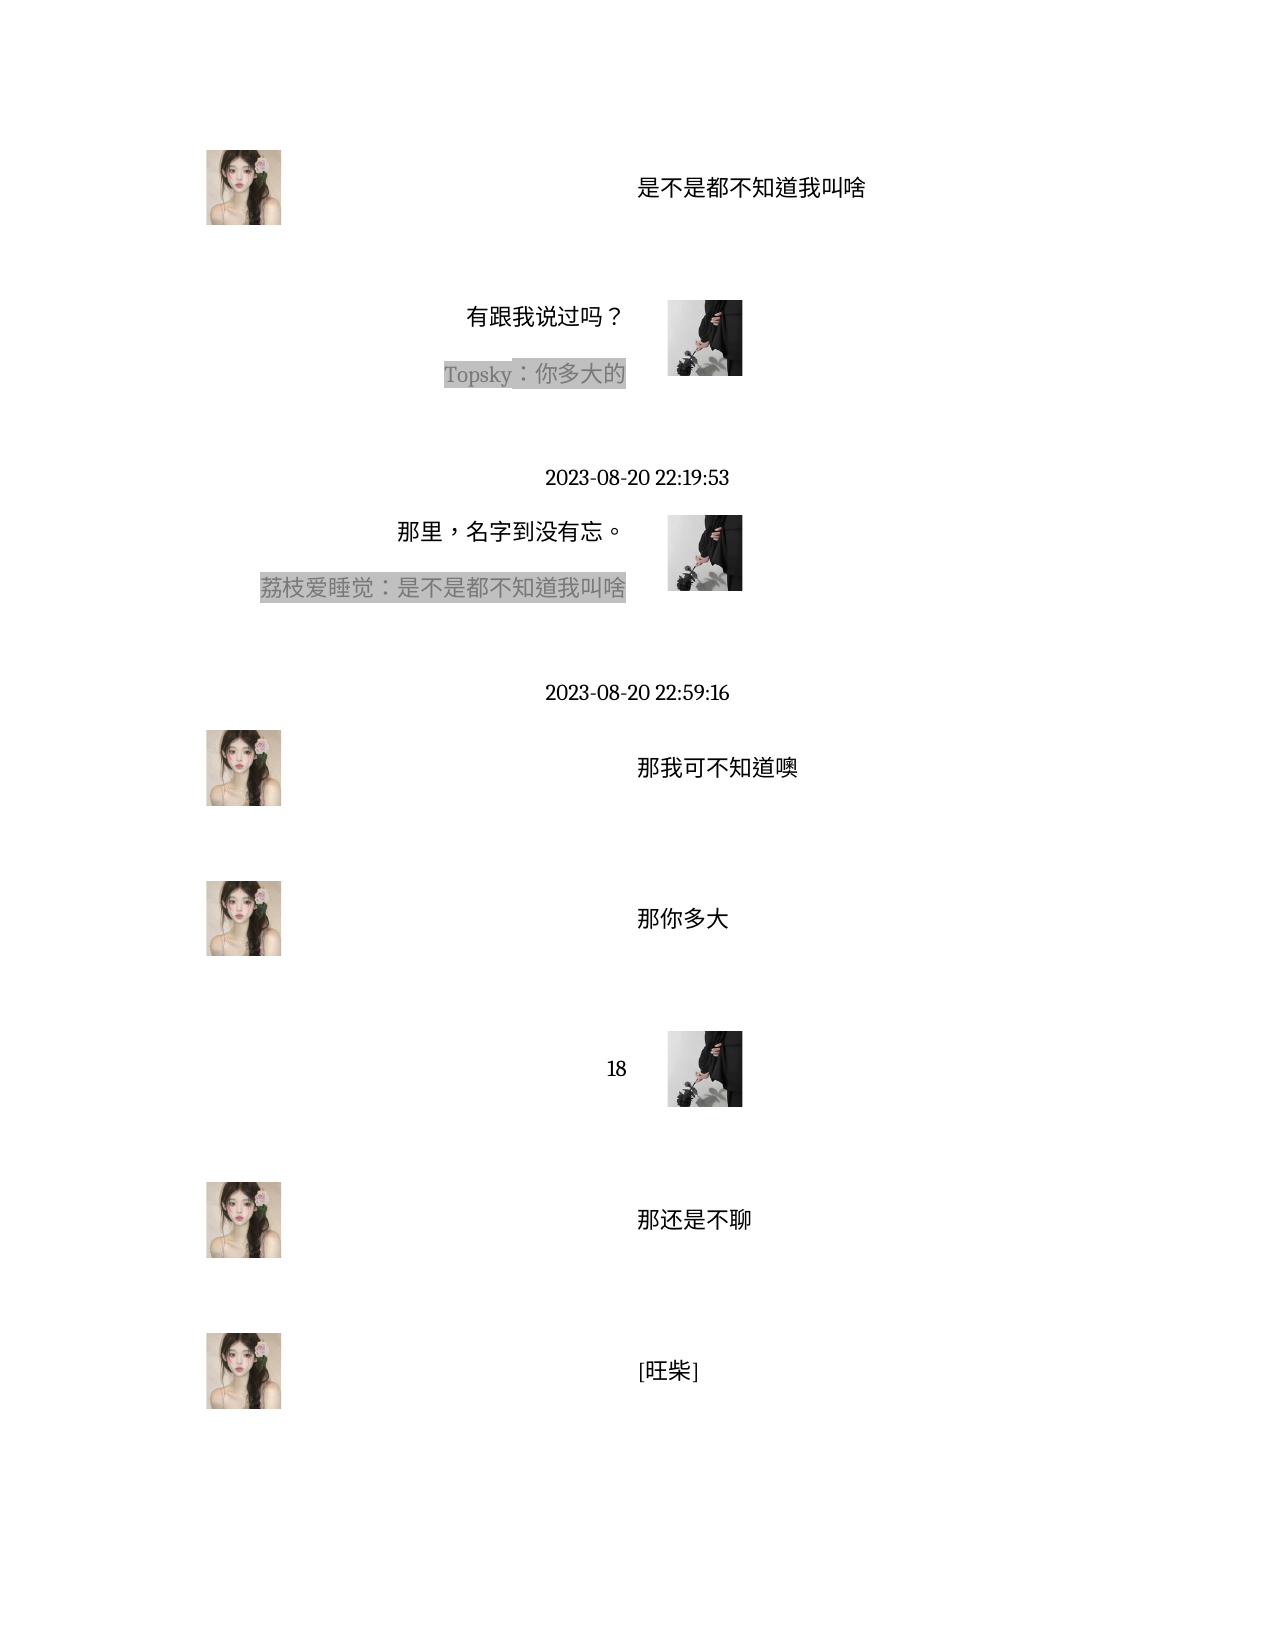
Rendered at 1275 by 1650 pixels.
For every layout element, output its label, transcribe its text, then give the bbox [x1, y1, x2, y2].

table_header 那还是不聊 [626, 1183, 1076, 1282]
picture [667, 515, 743, 591]
picture [206, 881, 282, 956]
table_header [176, 1183, 626, 1282]
table_header [176, 150, 626, 250]
picture [667, 1031, 743, 1107]
table_header [638, 301, 1087, 413]
picture [206, 150, 282, 225]
table_header 18 [188, 1032, 637, 1131]
picture [206, 1333, 282, 1409]
text 2023-08-20 22:59:16 [187, 679, 1087, 706]
table_header [176, 1333, 626, 1433]
table_header [176, 730, 626, 830]
picture [206, 1182, 282, 1258]
picture [206, 730, 282, 806]
table_header [638, 516, 1087, 628]
text 2023-08-20 22:19:53 [187, 464, 1087, 491]
table_header 是不是都不知道我叫啥 [626, 150, 1076, 250]
picture [667, 300, 743, 376]
table_header 有跟我说过吗？ Topsky：你多大的 [188, 301, 637, 413]
table_header [旺柴] [626, 1333, 1076, 1433]
table_header 那我可不知道噢 [626, 730, 1076, 830]
table_header 那你多大 [626, 881, 1076, 981]
table_header [176, 881, 626, 981]
table_header 那里，名字到没有忘。 荔枝爱睡觉：是不是都不知道我叫啥 [188, 516, 637, 628]
table_header [638, 1032, 1087, 1131]
